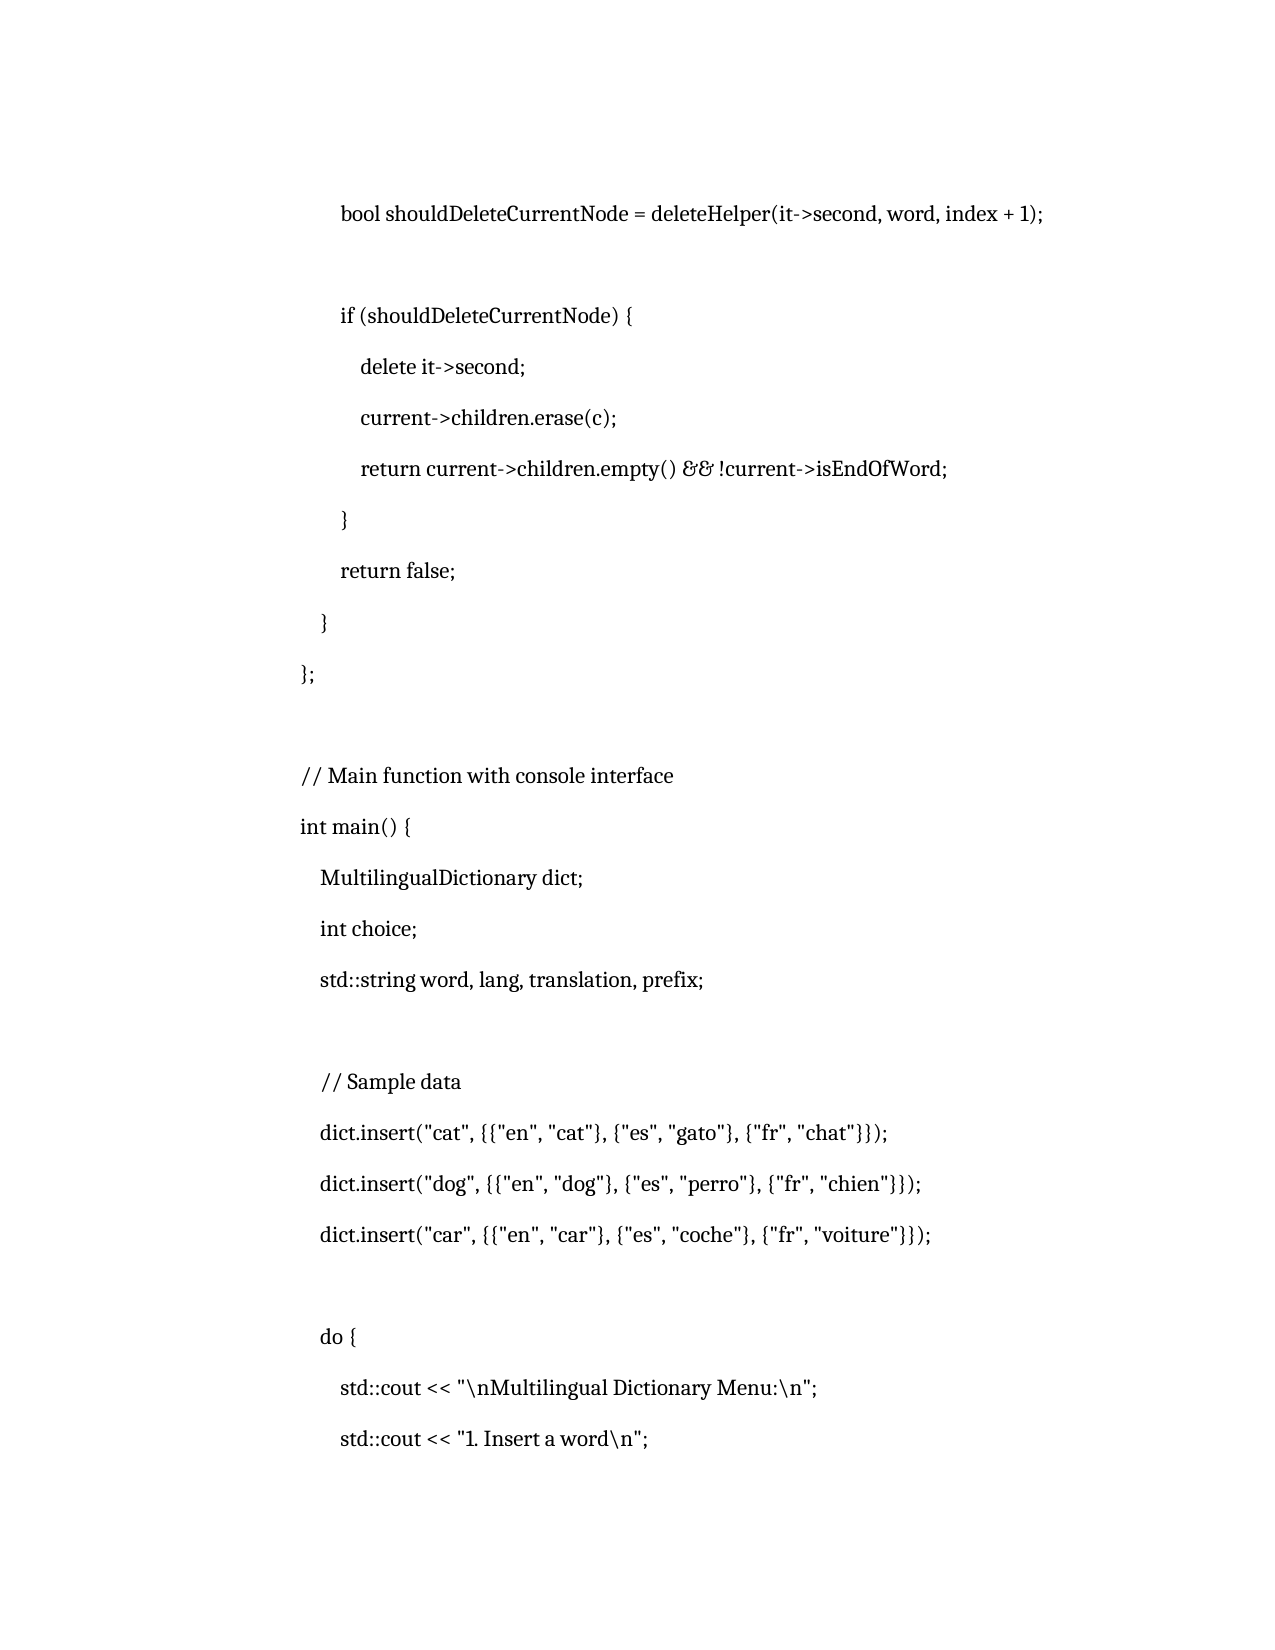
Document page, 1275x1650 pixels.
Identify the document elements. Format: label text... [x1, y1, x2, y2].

text dict.insert("car", {{"en", "car"}, {"es", "coche"}, {"fr", "voiture"}}); [300, 1222, 1080, 1248]
text // Main function with console interface [300, 762, 1080, 789]
text std::cout << "1. Insert a word\n"; [300, 1426, 1080, 1452]
text // Sample data [300, 1069, 1080, 1095]
text dict.insert("cat", {{"en", "cat"}, {"es", "gato"}, {"fr", "chat"}}); [300, 1120, 1080, 1146]
text delete it->second; [300, 354, 1080, 381]
text dict.insert("dog", {{"en", "dog"}, {"es", "perro"}, {"fr", "chien"}}); [300, 1171, 1080, 1197]
text } [300, 609, 1080, 636]
text }; [300, 660, 1080, 687]
text std::string word, lang, translation, prefix; [300, 967, 1080, 993]
text int main() { [300, 813, 1080, 840]
text return current->children.empty() && !current->isEndOfWord; [300, 456, 1080, 483]
text return false; [300, 558, 1080, 585]
text std::cout << "\nMultilingual Dictionary Menu:\n"; [300, 1375, 1080, 1401]
text } [300, 507, 1080, 534]
text bool shouldDeleteCurrentNode = deleteHelper(it->second, word, index + 1); [300, 201, 1080, 227]
text current->children.erase(c); [300, 405, 1080, 432]
text if (shouldDeleteCurrentNode) { [300, 303, 1080, 329]
text do { [300, 1324, 1080, 1350]
text int choice; [300, 916, 1080, 942]
text MultilingualDictionary dict; [300, 864, 1080, 891]
